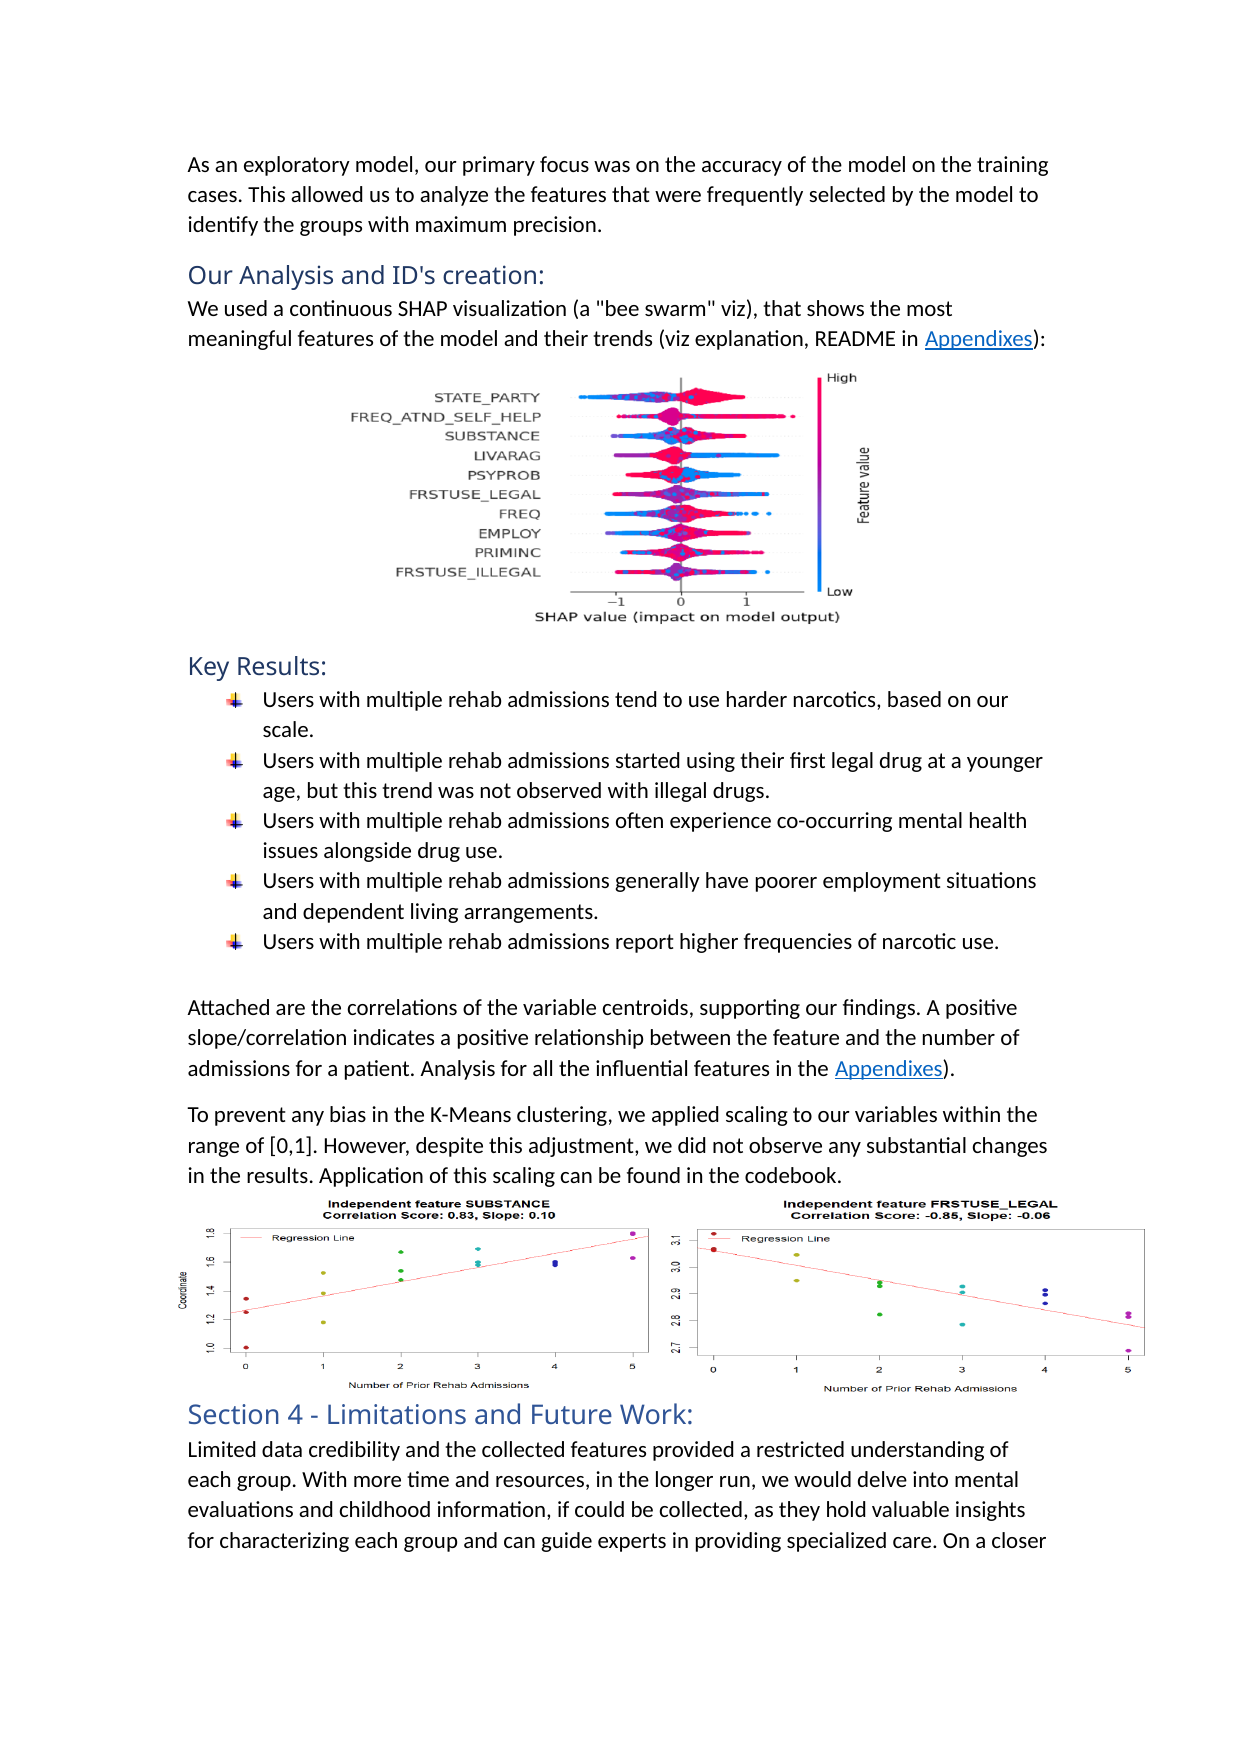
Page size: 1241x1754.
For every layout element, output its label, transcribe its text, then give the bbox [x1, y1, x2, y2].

list Users with multiple rehab admissions often experience co-occurring mental health issues alongside drug use. [225, 806, 1053, 864]
picture [226, 811, 243, 829]
text Attached are the correlations of the variable centroids, supporting our findings. A positive slope/correlation indicates a positive relationship between the feature and the number of admissions for a patient. Analysis for all the influential features in the Appendixes). [187, 993, 1053, 1082]
picture [226, 872, 243, 889]
picture [667, 1196, 1153, 1396]
picture [176, 1195, 659, 1390]
picture [346, 371, 894, 630]
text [187, 1435, 1053, 1554]
subtitle Our Analysis and ID's creation: [187, 257, 1053, 291]
text As an exploratory model, our primary focus was on the accuracy of the model on the training cases. This allowed us to analyze the features that were frequently selected by the model to identify the groups with maximum precision. [187, 150, 1053, 238]
text We used a continuous SHAP visualization (a "bee swarm" viz), that shows the most meaningful features of the model and their trends (viz explanation, README in Appendixes): [187, 294, 1053, 352]
list Users with multiple rehab admissions generally have poorer employment situations and dependent living arrangements. [225, 867, 1053, 925]
picture [226, 691, 243, 708]
text To prevent any bias in the K-Means clustering, we applied scaling to our variables within the range of [0,1]. However, despite this adjustment, we did not observe any substantial changes in the results. Application of this scaling can be found in the codebook. [187, 1101, 1053, 1189]
subtitle Section 4 - Limitations and Future Work: [187, 1395, 1053, 1432]
list Users with multiple rehab admissions started using their first legal drug at a younger age, but this trend was not observed with illegal drugs. [225, 746, 1053, 804]
picture [226, 751, 243, 769]
list Users with multiple rehab admissions tend to use harder narcotics, based on our scale. [225, 685, 1053, 744]
list Users with multiple rehab admissions report higher frequencies of narcotic use. [225, 927, 1053, 955]
picture [226, 932, 243, 950]
subtitle Key Results: [187, 649, 1053, 683]
